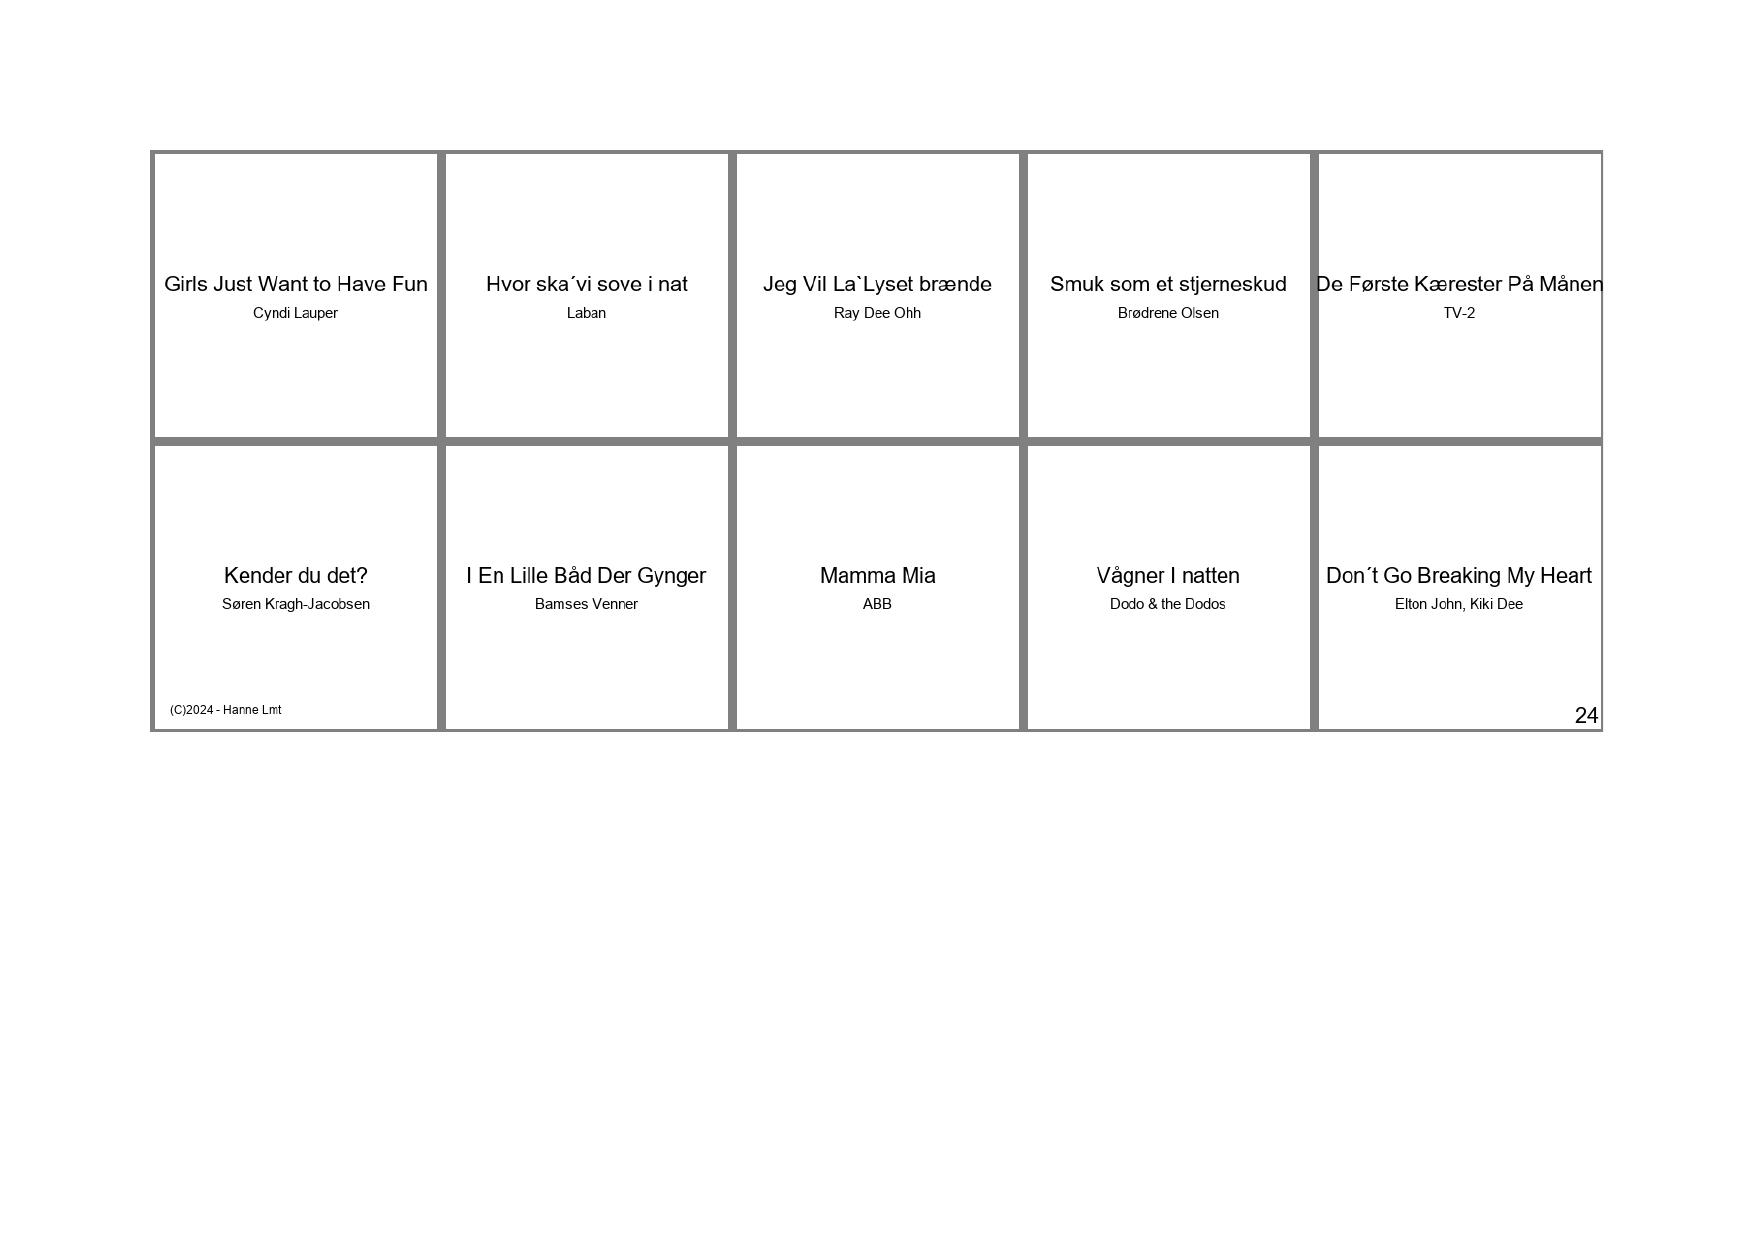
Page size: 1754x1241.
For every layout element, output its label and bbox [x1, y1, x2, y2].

picture [150, 150, 1604, 732]
